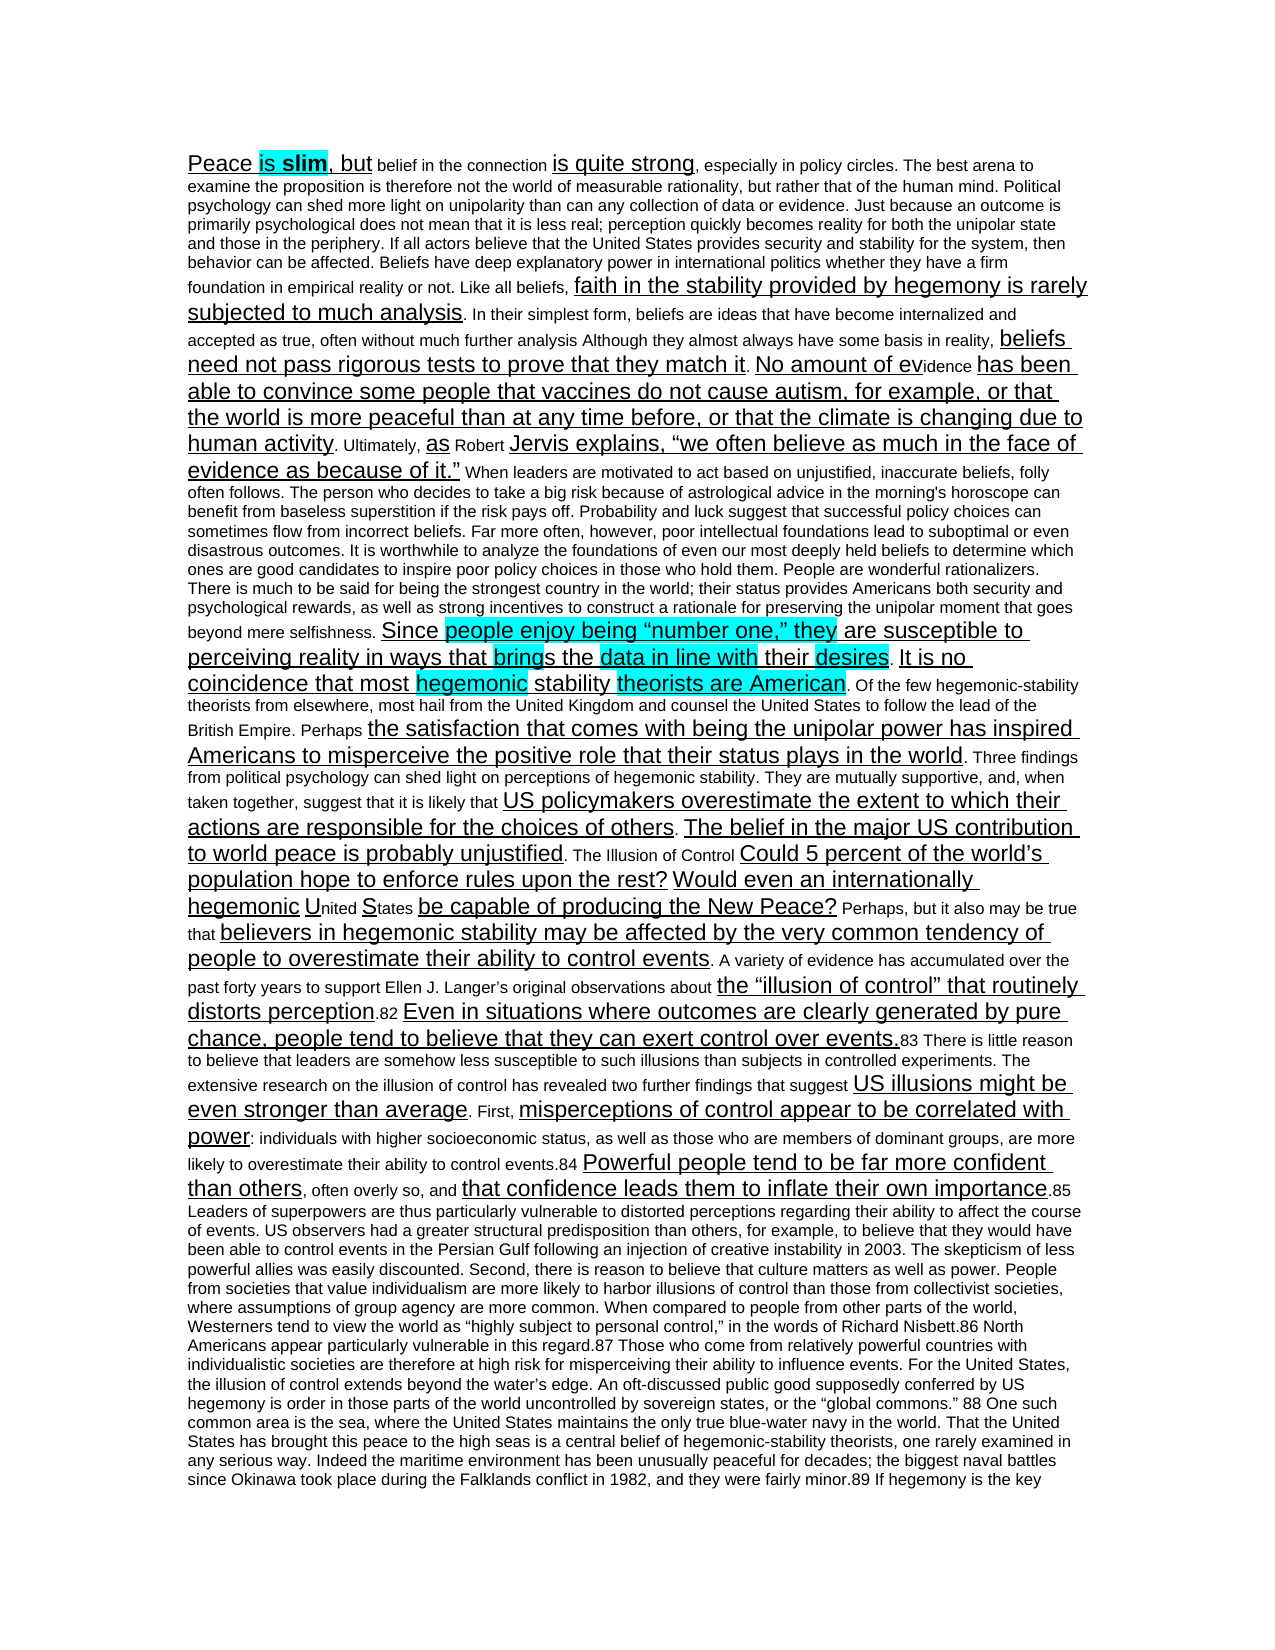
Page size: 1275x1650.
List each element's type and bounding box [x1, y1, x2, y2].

text [187, 150, 1087, 1489]
